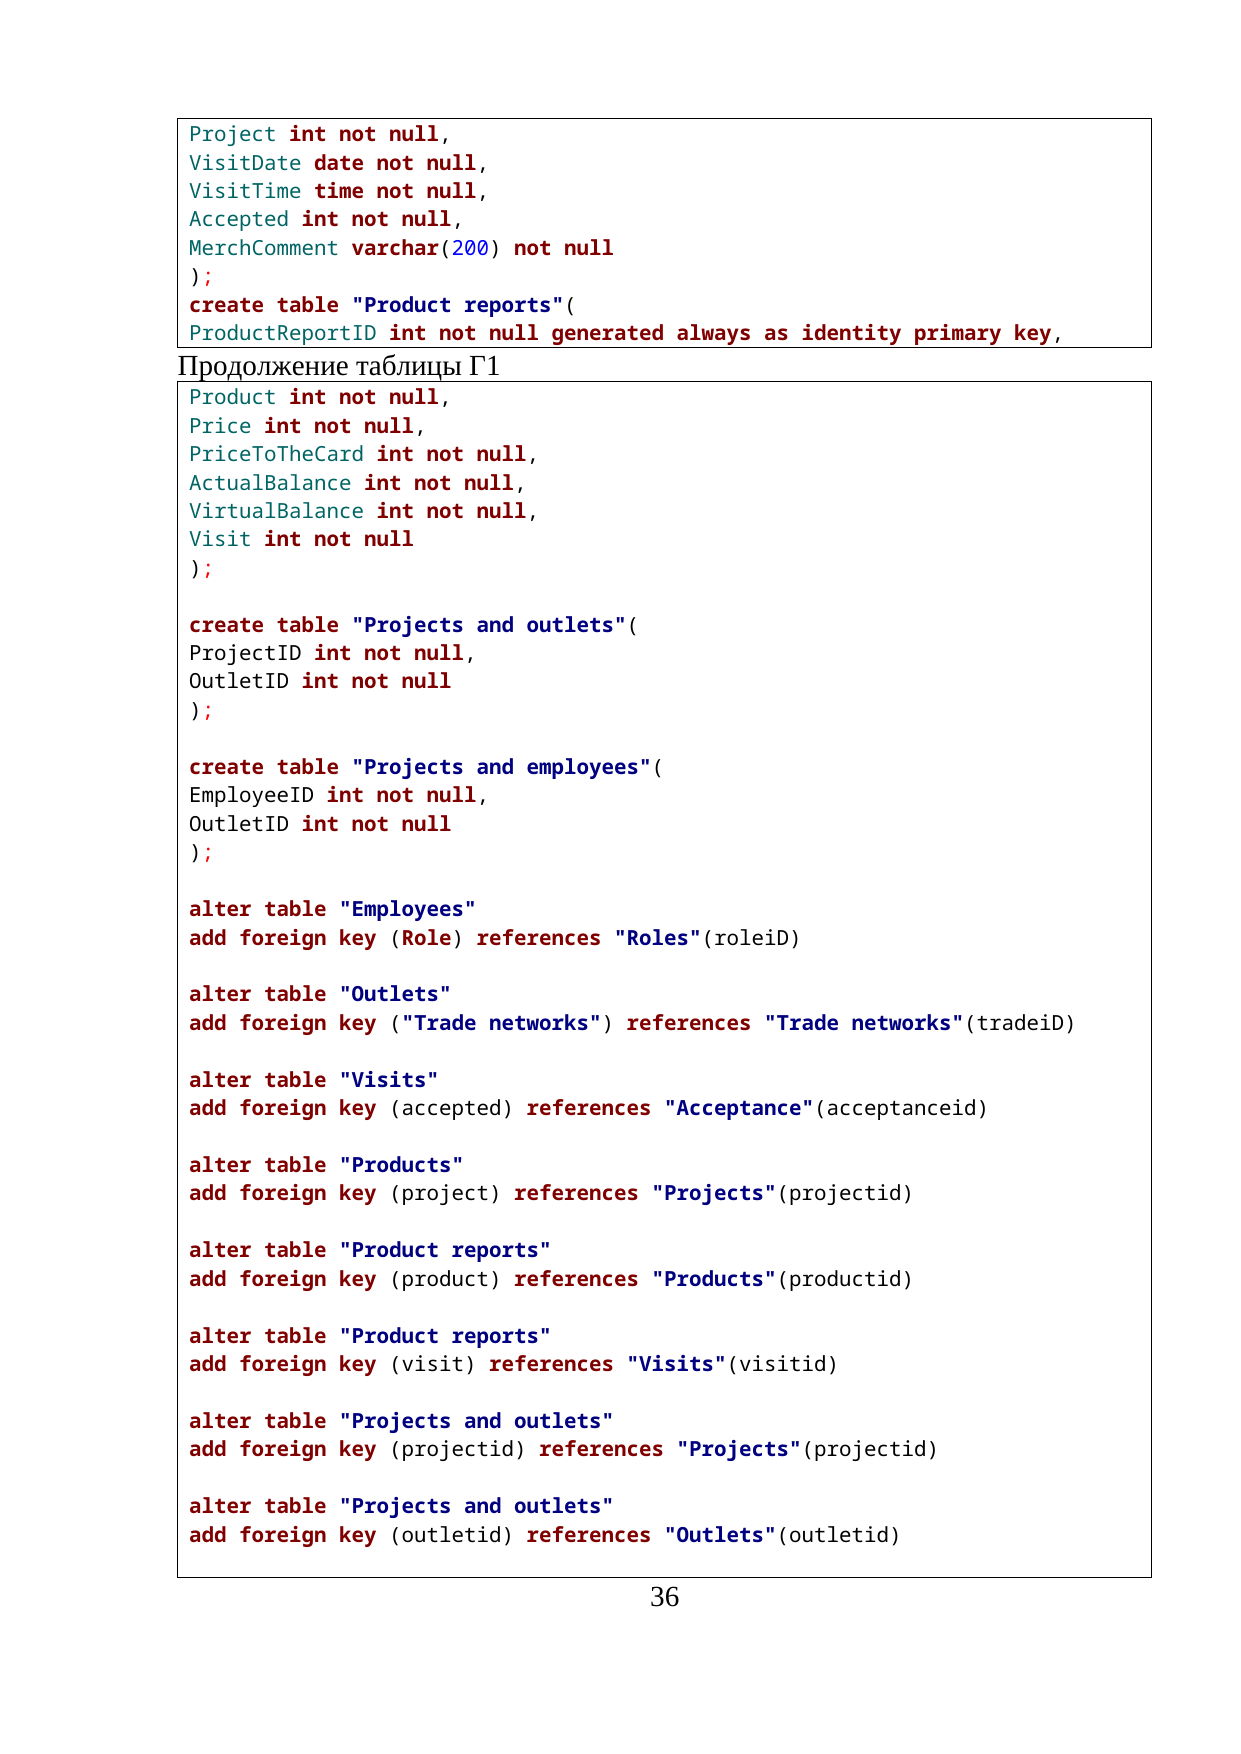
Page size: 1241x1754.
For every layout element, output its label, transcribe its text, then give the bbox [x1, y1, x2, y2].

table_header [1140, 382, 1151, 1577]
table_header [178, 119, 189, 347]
text Продолжение таблицы Г1 [177, 348, 1152, 381]
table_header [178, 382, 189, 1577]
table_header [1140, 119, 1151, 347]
